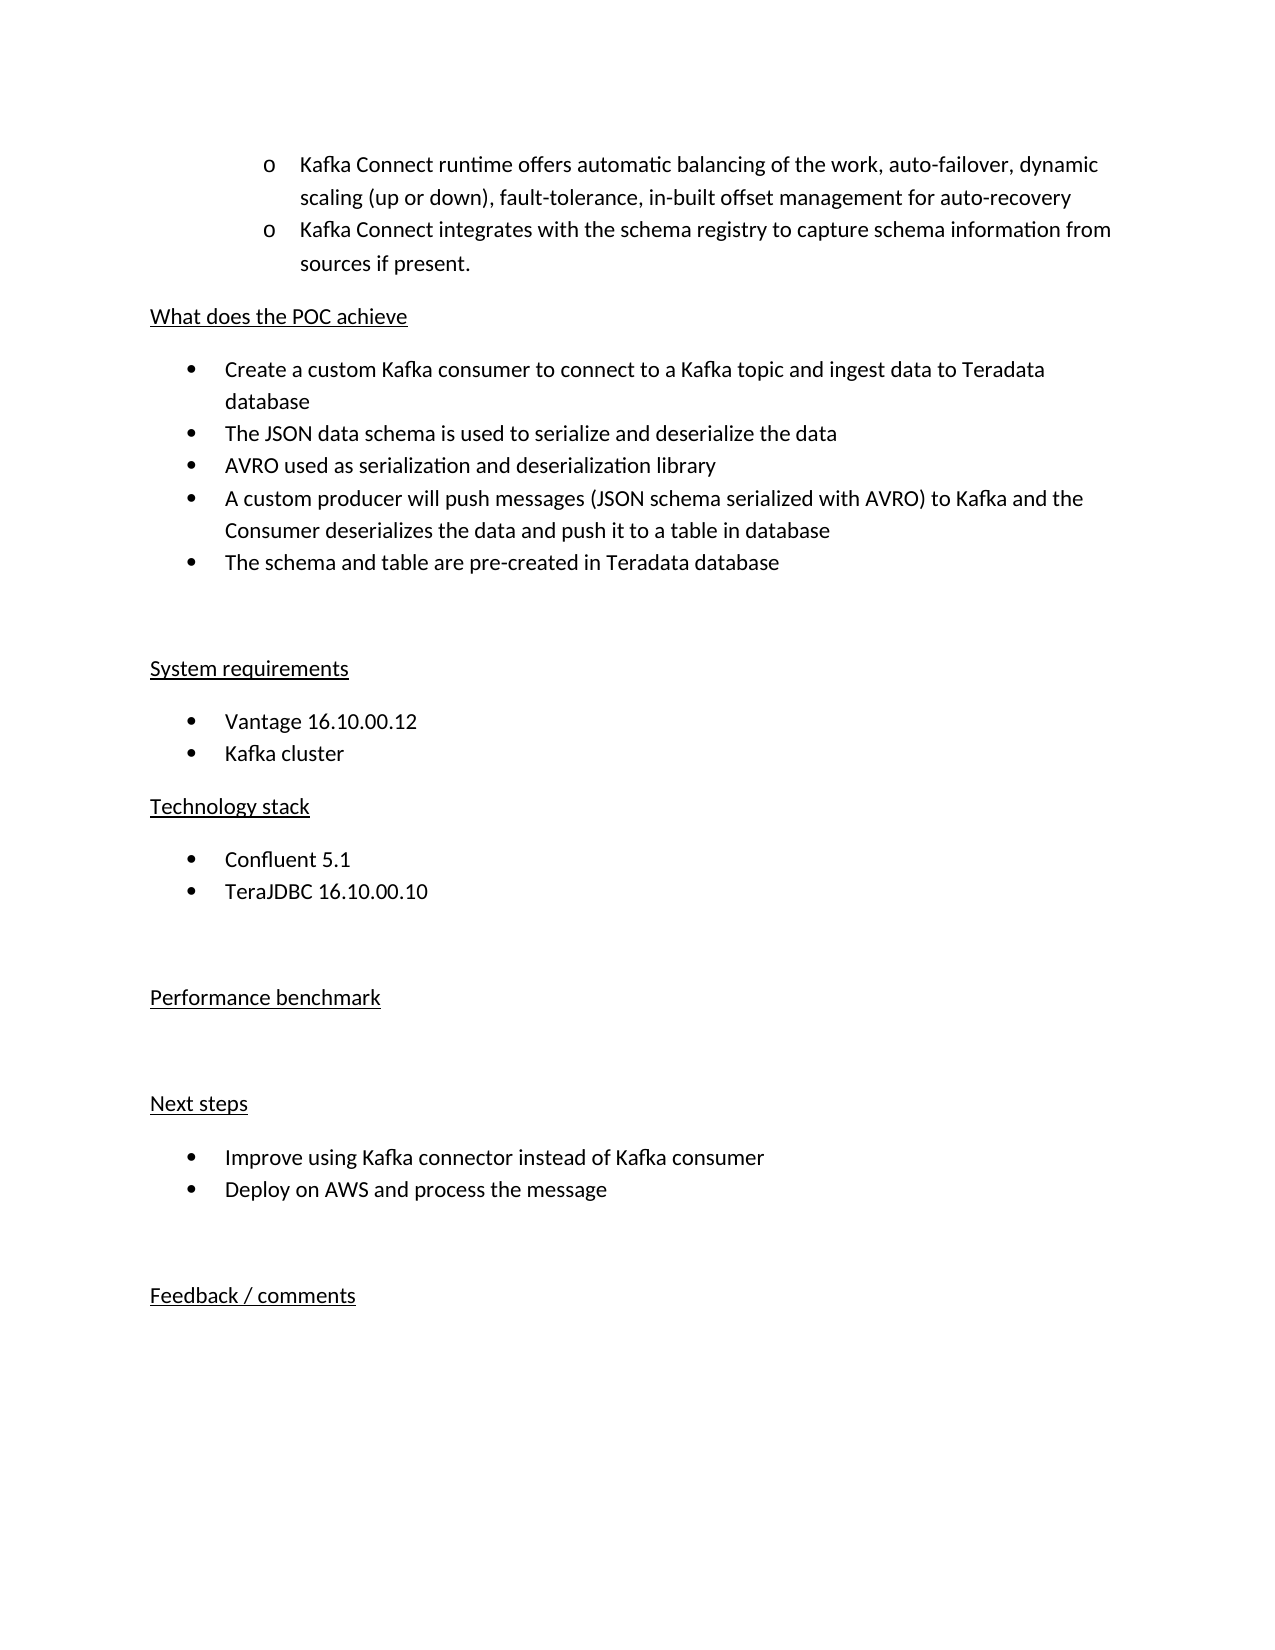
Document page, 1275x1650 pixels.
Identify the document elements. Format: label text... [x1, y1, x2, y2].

text Technology stack [150, 792, 1125, 820]
list The JSON data schema is used to serialize and deserialize the data [187, 419, 1125, 447]
list Vantage 16.10.00.12 [187, 707, 1125, 735]
list Kafka Connect integrates with the schema registry to capture schema information from sources if present. [262, 216, 1125, 277]
list Deploy on AWS and process the message [187, 1175, 1125, 1203]
text What does the POC achieve [150, 302, 1125, 330]
list A custom producer will push messages (JSON schema serialized with AVRO) to Kafka and the Consumer deserializes the data and push it to a table in database [187, 484, 1125, 544]
list Improve using Kafka connector instead of Kafka consumer [187, 1143, 1125, 1171]
list Kafka cluster [187, 739, 1125, 767]
text Next steps [150, 1089, 1125, 1118]
list Create a custom Kafka consumer to connect to a Kafka topic and ingest data to Teradata database [187, 355, 1125, 415]
list Kafka Connect runtime offers automatic balancing of the work, auto-failover, dynamic scaling (up or down), fault-tolerance, in-built offset management for auto-recovery [262, 150, 1125, 211]
text System requirements [150, 654, 1125, 682]
list Confluent 5.1 [187, 845, 1125, 873]
text Performance benchmark [150, 983, 1125, 1012]
text Feedback / comments [150, 1281, 1125, 1309]
list AVRO used as serialization and deserialization library [187, 451, 1125, 479]
list The schema and table are pre-created in Teradata database [187, 548, 1125, 576]
list TeraJDBC 16.10.00.10 [187, 877, 1125, 906]
